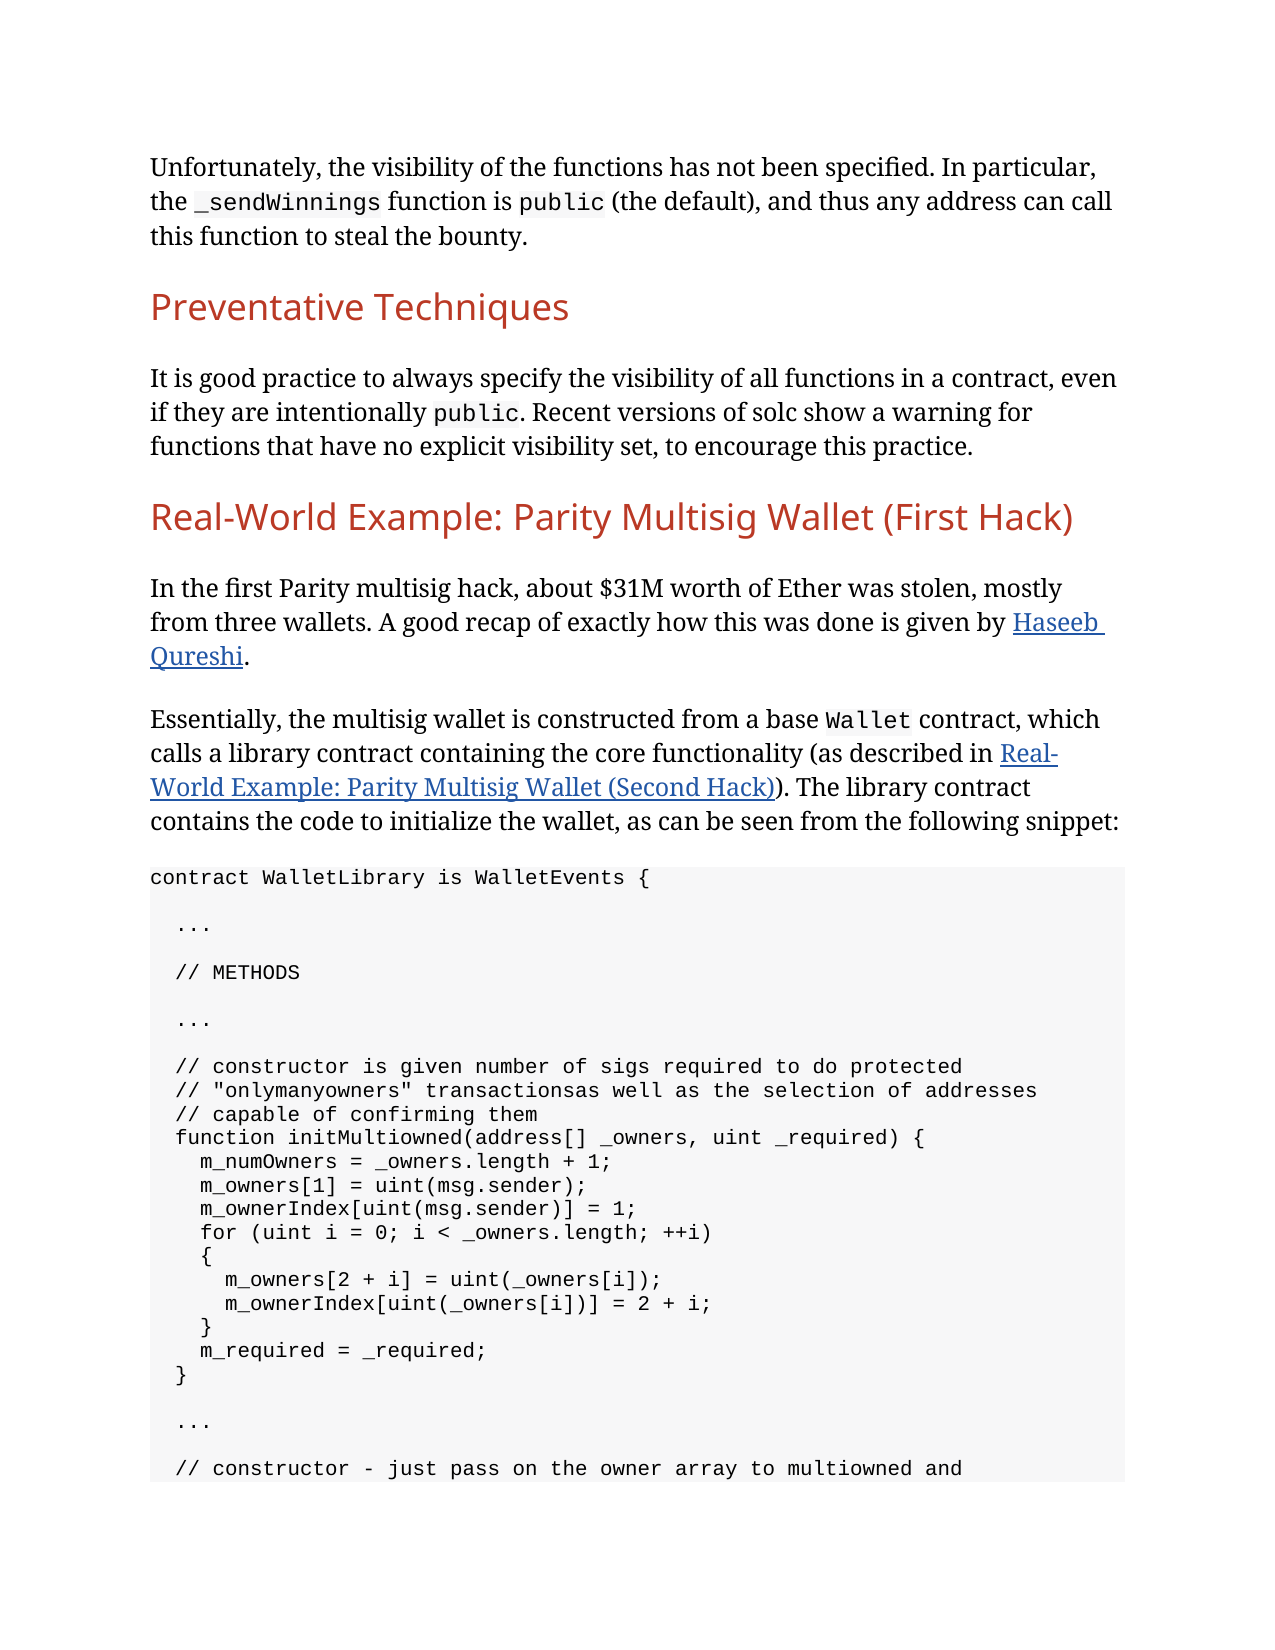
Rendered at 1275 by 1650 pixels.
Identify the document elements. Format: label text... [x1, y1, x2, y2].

text // constructor is given number of sigs required to do protected [150, 1056, 1125, 1080]
text // "onlymanyowners" transactionsas well as the selection of addresses [150, 1080, 1125, 1104]
text Unfortunately, the visibility of the functions has not been specified. In particular, the _sendWinnings function is public (the default), and thus any address can call this function to steal the bounty. [150, 150, 1125, 252]
text } [150, 1364, 1125, 1387]
text // capable of confirming them [150, 1104, 1125, 1127]
text m_ownerIndex[uint(_owners[i])] = 2 + i; [150, 1293, 1125, 1316]
text ... [150, 1411, 1125, 1435]
text Real-World Example: Parity Multisig Wallet (First Hack) [150, 492, 1125, 541]
text { [150, 1246, 1125, 1269]
text function initMultiowned(address[] _owners, uint _required) { [150, 1127, 1125, 1151]
text It is good practice to always specify the visibility of all functions in a contract, even if they are intentionally public. Recent versions of solc show a warning for functions that have no explicit visibility set, to encourage this practice. [150, 360, 1125, 462]
text ... [150, 914, 1125, 938]
text ... [150, 1009, 1125, 1033]
text Preventative Techniques [150, 281, 1125, 331]
text for (uint i = 0; i < _owners.length; ++i) [150, 1222, 1125, 1246]
text Essentially, the multisig wallet is constructed from a base Wallet contract, which calls a library contract containing the core functionality (as described in Real-World Example: Parity Multisig Wallet (Second Hack)). The library contract contains the code to initialize the wallet, as can be seen from the following snippet: [150, 702, 1125, 838]
text m_numOwners = _owners.length + 1; [150, 1151, 1125, 1174]
text m_owners[2 + i] = uint(_owners[i]); [150, 1269, 1125, 1293]
text m_owners[1] = uint(msg.sender); [150, 1174, 1125, 1198]
text m_required = _required; [150, 1340, 1125, 1364]
text } [150, 1316, 1125, 1340]
text In the first Parity multisig hack, about $31M worth of Ether was stolen, mostly from three wallets. A good recap of exactly how this was done is given by Haseeb Qureshi. [150, 570, 1125, 673]
text m_ownerIndex[uint(msg.sender)] = 1; [150, 1198, 1125, 1222]
text // METHODS [150, 962, 1125, 985]
text contract WalletLibrary is WalletEvents { [150, 867, 1125, 891]
text // constructor - just pass on the owner array to multiowned and [150, 1458, 1125, 1482]
